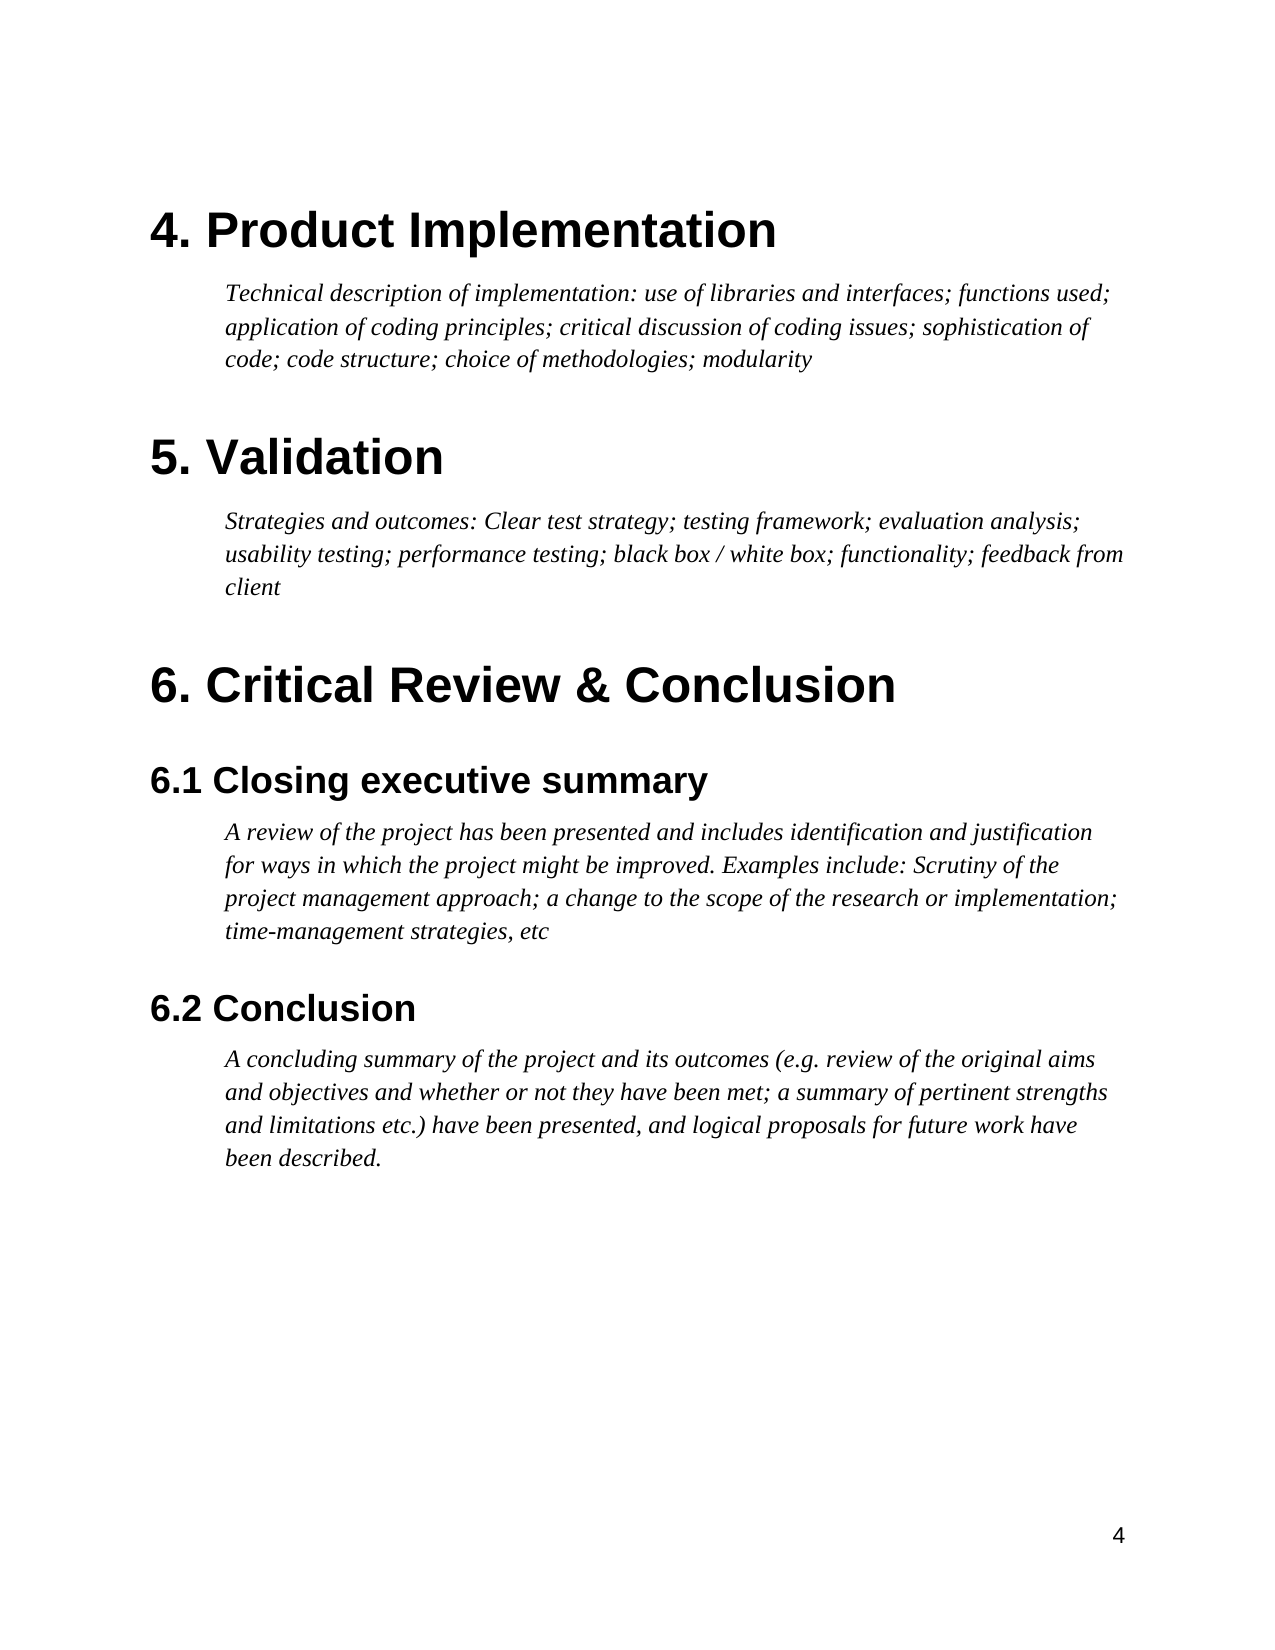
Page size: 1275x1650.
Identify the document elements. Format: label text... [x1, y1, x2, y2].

subtitle 6. Critical Review & Conclusion [150, 655, 1125, 713]
list A review of the project has been presented and includes identification and justification for ways in which the project might be improved. Examples include: Scrutiny of the project management approach; a change to the scope of the research or implementation; time-management strategies, etc [225, 817, 1125, 944]
subtitle 6.2 Conclusion [150, 986, 1125, 1029]
list Strategies and outcomes: Clear test strategy; testing framework; evaluation analysis; usability testing; performance testing; black box / white box; functionality; feedback from client [225, 506, 1125, 601]
subtitle 4. Product Implementation [150, 200, 1125, 257]
subtitle 6.1 Closing executive summary [150, 759, 1125, 802]
list A concluding summary of the project and its outcomes (e.g. review of the original aims and objectives and whether or not they have been met; a summary of pertinent strengths and limitations etc.) have been presented, and logical proposals for future work have been described. [225, 1044, 1125, 1172]
subtitle 5. Validation [150, 428, 1125, 485]
list Technical description of implementation: use of libraries and interfaces; functions used; application of coding principles; critical discussion of coding issues; sophistication of code; code structure; choice of methodologies; modularity [225, 278, 1125, 373]
